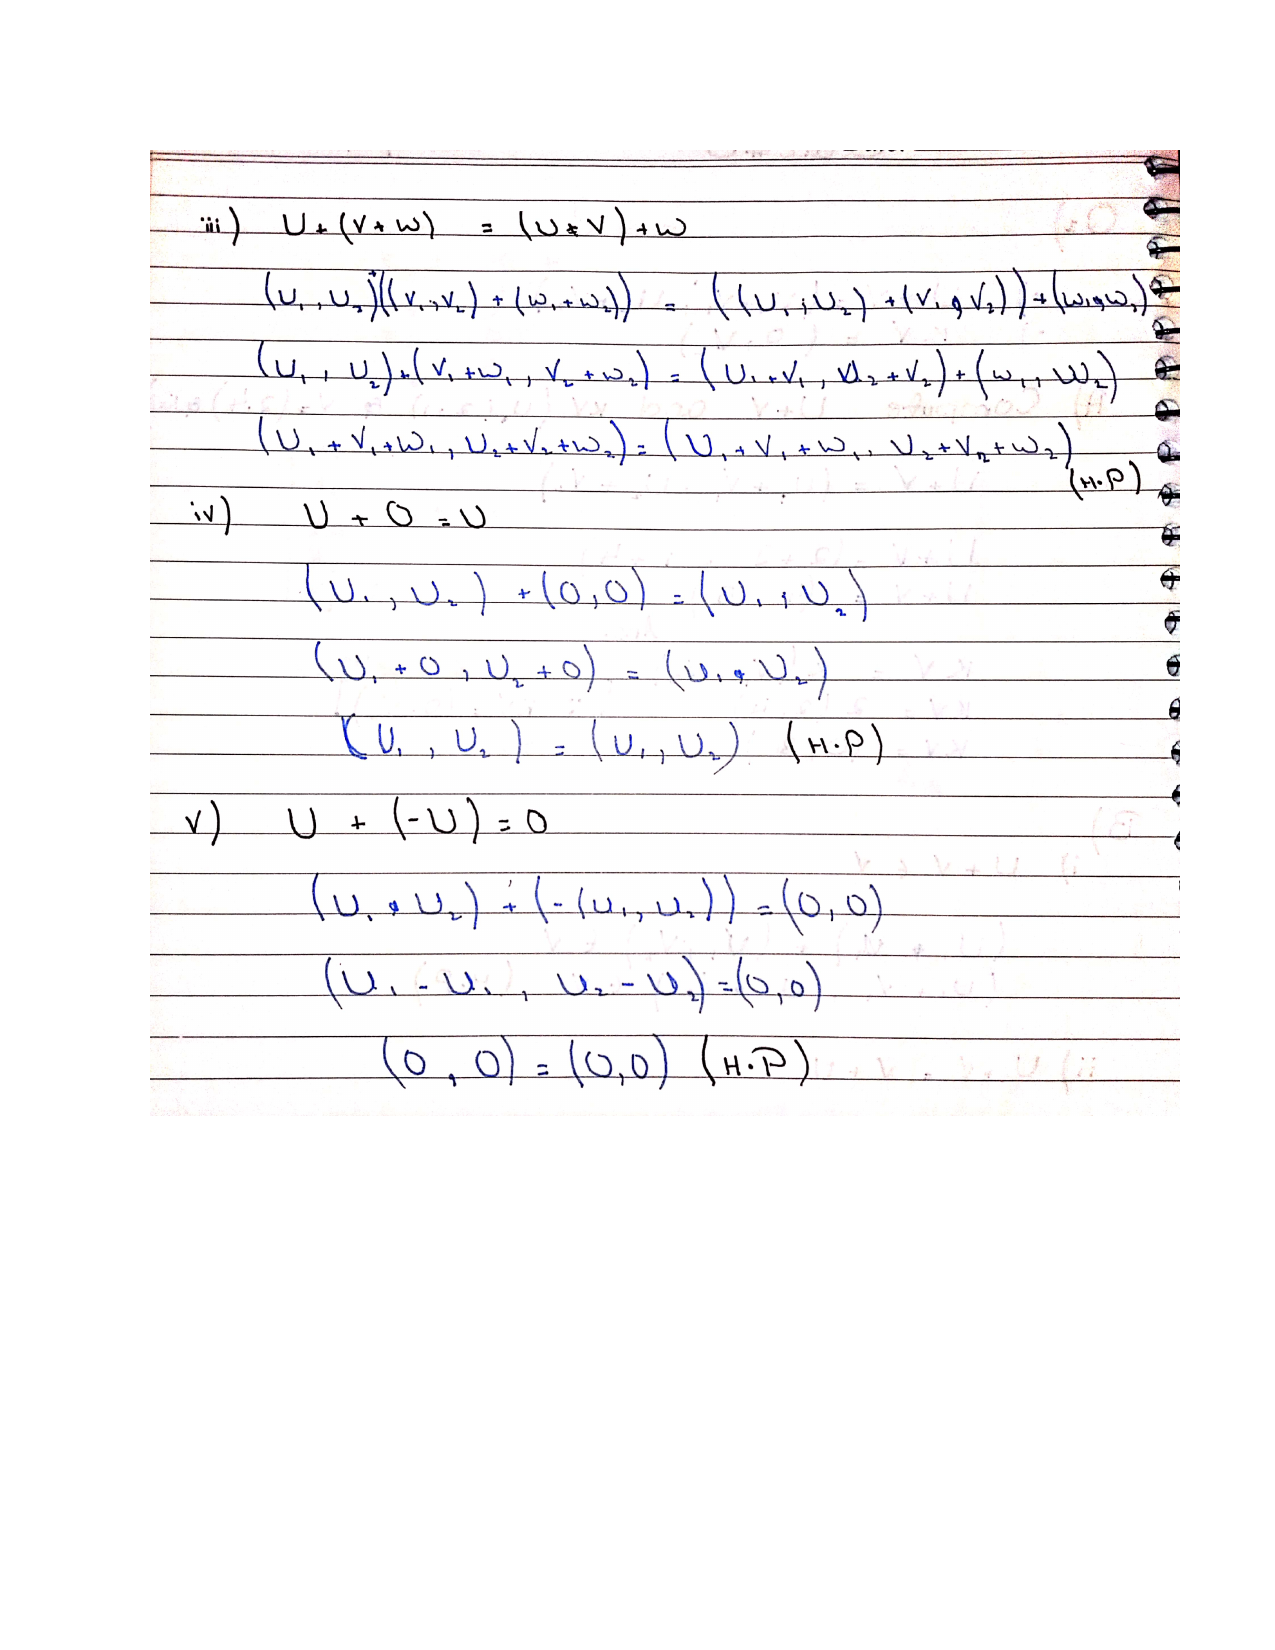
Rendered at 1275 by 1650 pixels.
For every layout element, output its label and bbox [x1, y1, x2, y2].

picture [150, 150, 1180, 1116]
